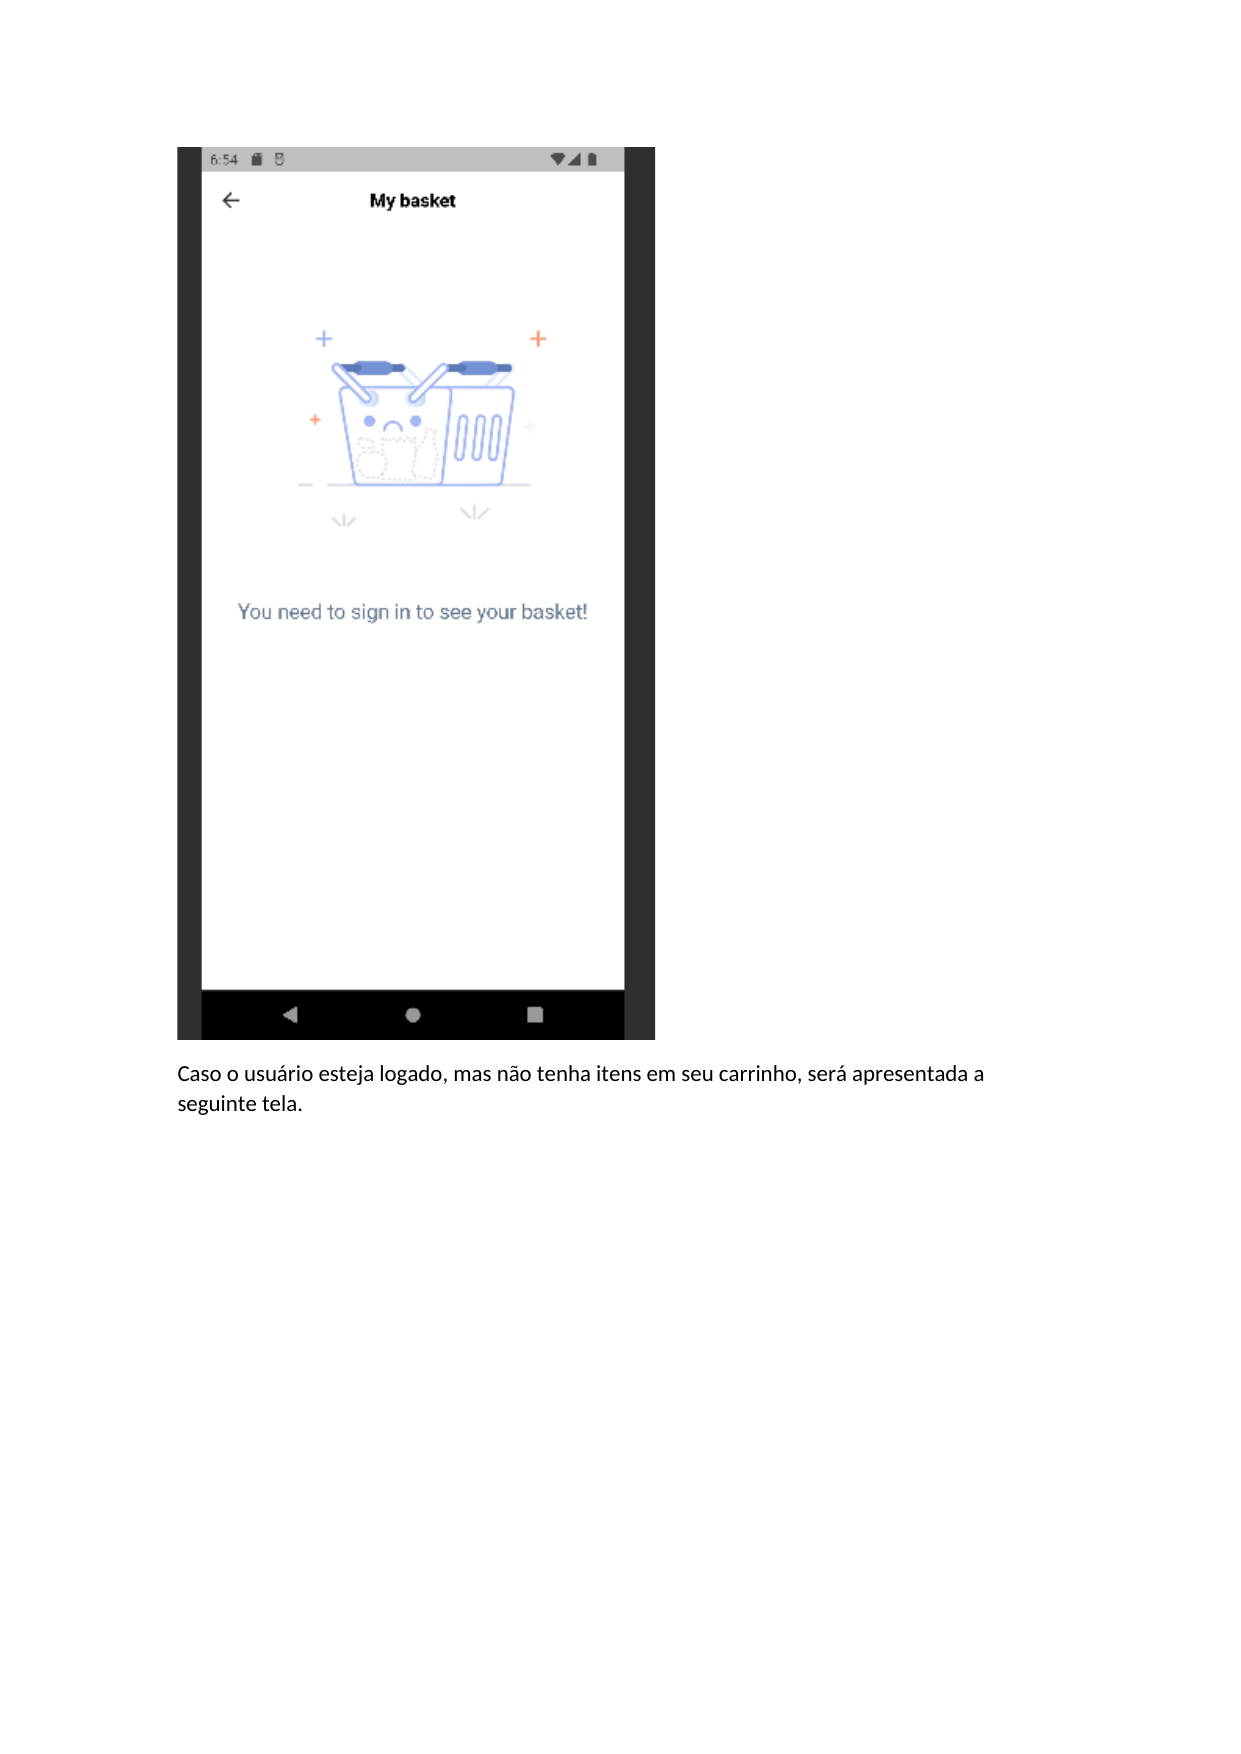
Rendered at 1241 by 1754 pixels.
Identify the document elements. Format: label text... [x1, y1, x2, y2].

picture [177, 147, 656, 1040]
text Caso o usuário esteja logado, mas não tenha itens em seu carrinho, será apresentada a seguinte tela. [177, 1059, 1063, 1117]
